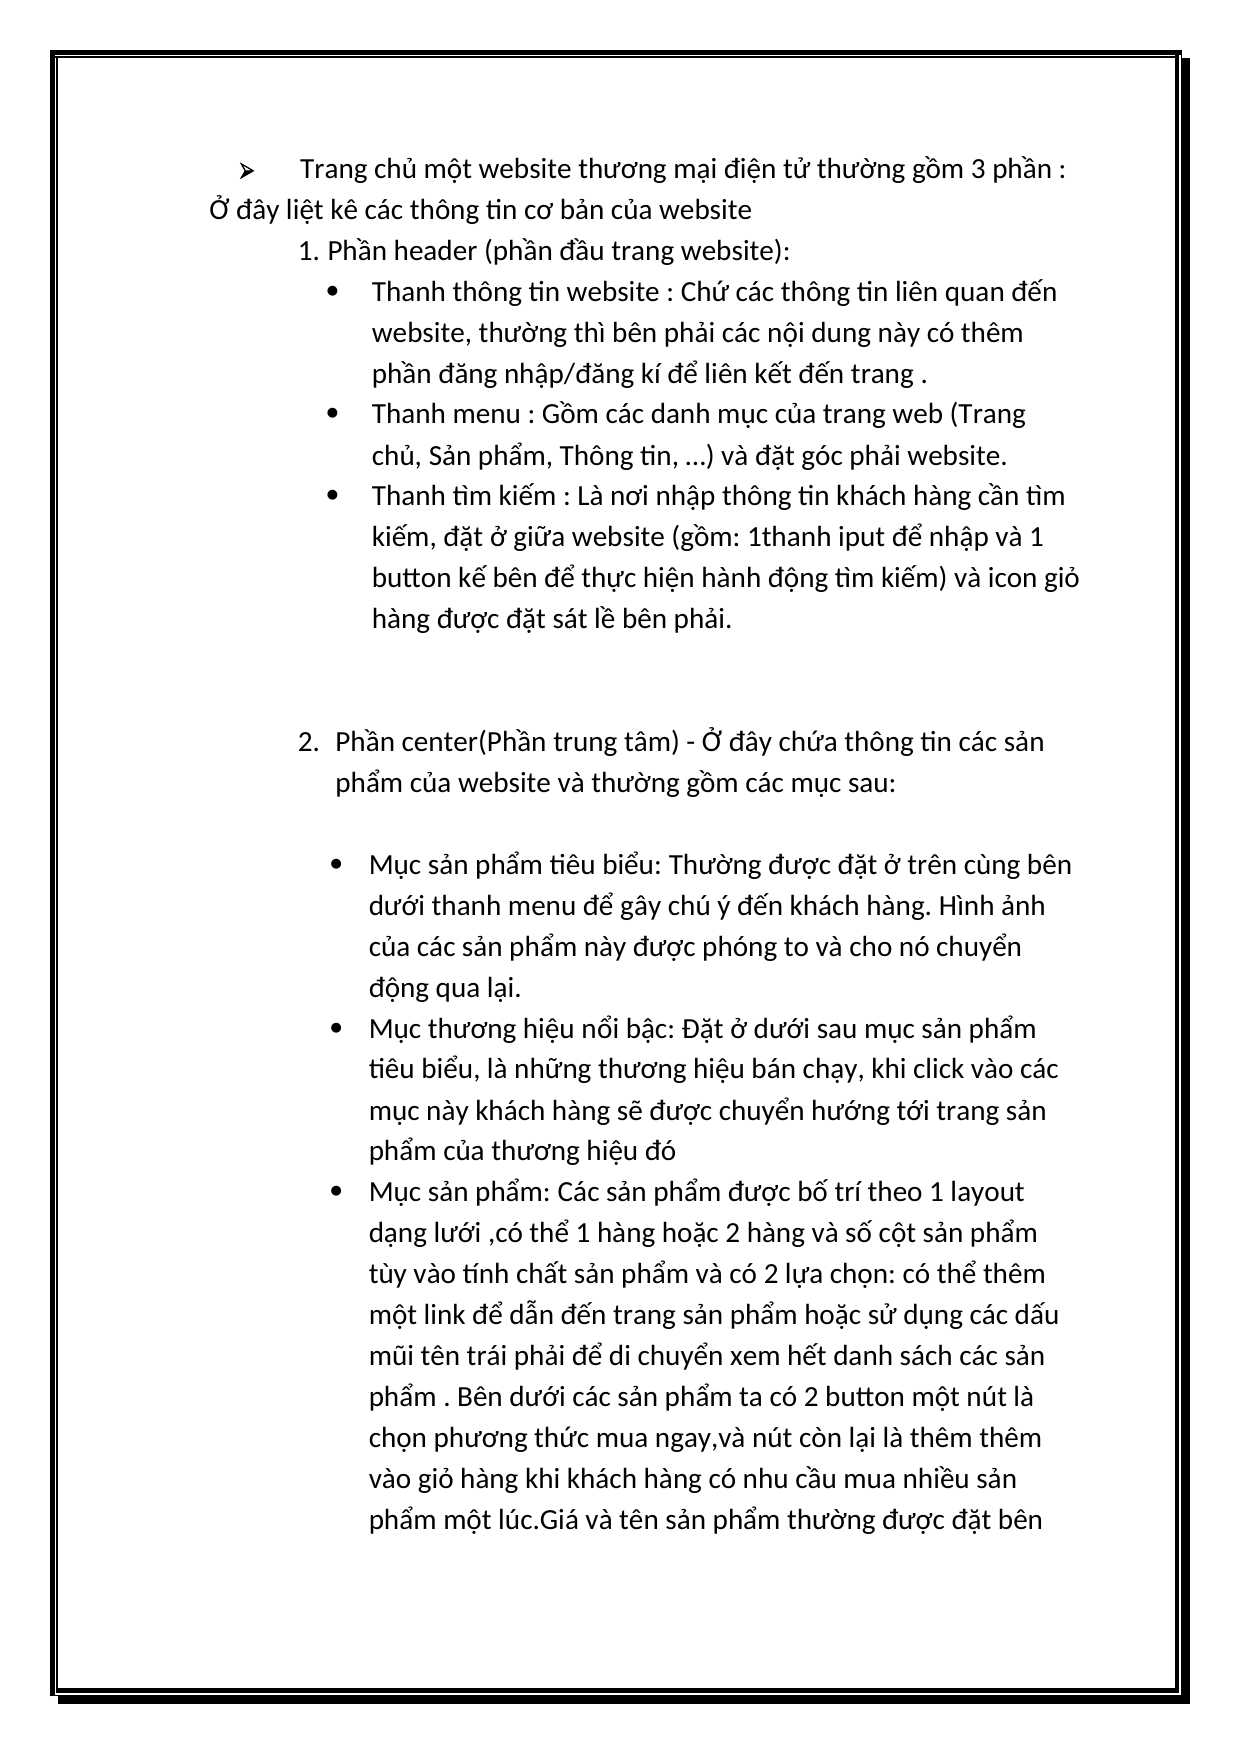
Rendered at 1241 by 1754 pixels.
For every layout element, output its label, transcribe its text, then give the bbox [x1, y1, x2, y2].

list Thanh menu : Gồm các danh mục của trang web (Trang chủ, Sản phẩm, Thông tin, …) và đặt góc phải website. [327, 396, 1082, 472]
list Mục thương hiệu nổi bậc: Đặt ở dưới sau mục sản phẩm tiêu biểu, là những thương hiệu bán chạy, khi click vào các mục này khách hàng sẽ được chuyển hướng tới trang sản phẩm của thương hiệu đó [331, 1010, 1082, 1168]
list Trang chủ một website thương mại điện tử thường gồm 3 phần : Ở đây liệt kê các thông tin cơ bản của website [209, 150, 1082, 227]
list Phần center(Phần trung tâm) - Ở đây chứa thông tin các sản phẩm của website và thường gồm các mục sau: [298, 723, 1082, 800]
list Phần header (phần đầu trang website): [298, 232, 1082, 267]
list Mục sản phẩm tiêu biểu: Thường được đặt ở trên cùng bên dưới thanh menu để gây chú ý đến khách hàng. Hình ảnh của các sản phẩm này được phóng to và cho nó chuyển động qua lại. [331, 846, 1082, 1004]
list Thanh tìm kiếm : Là nơi nhập thông tin khách hàng cần tìm kiếm, đặt ở giữa website (gồm: 1thanh iput để nhập và 1 button kế bên để thực hiện hành động tìm kiếm) và icon giỏ hàng được đặt sát lề bên phải. [327, 477, 1082, 636]
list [331, 1173, 1082, 1537]
list Thanh thông tin website : Chứ các thông tin liên quan đến website, thường thì bên phải các nội dung này có thêm phần đăng nhập/đăng kí để liên kết đến trang . [327, 273, 1082, 390]
